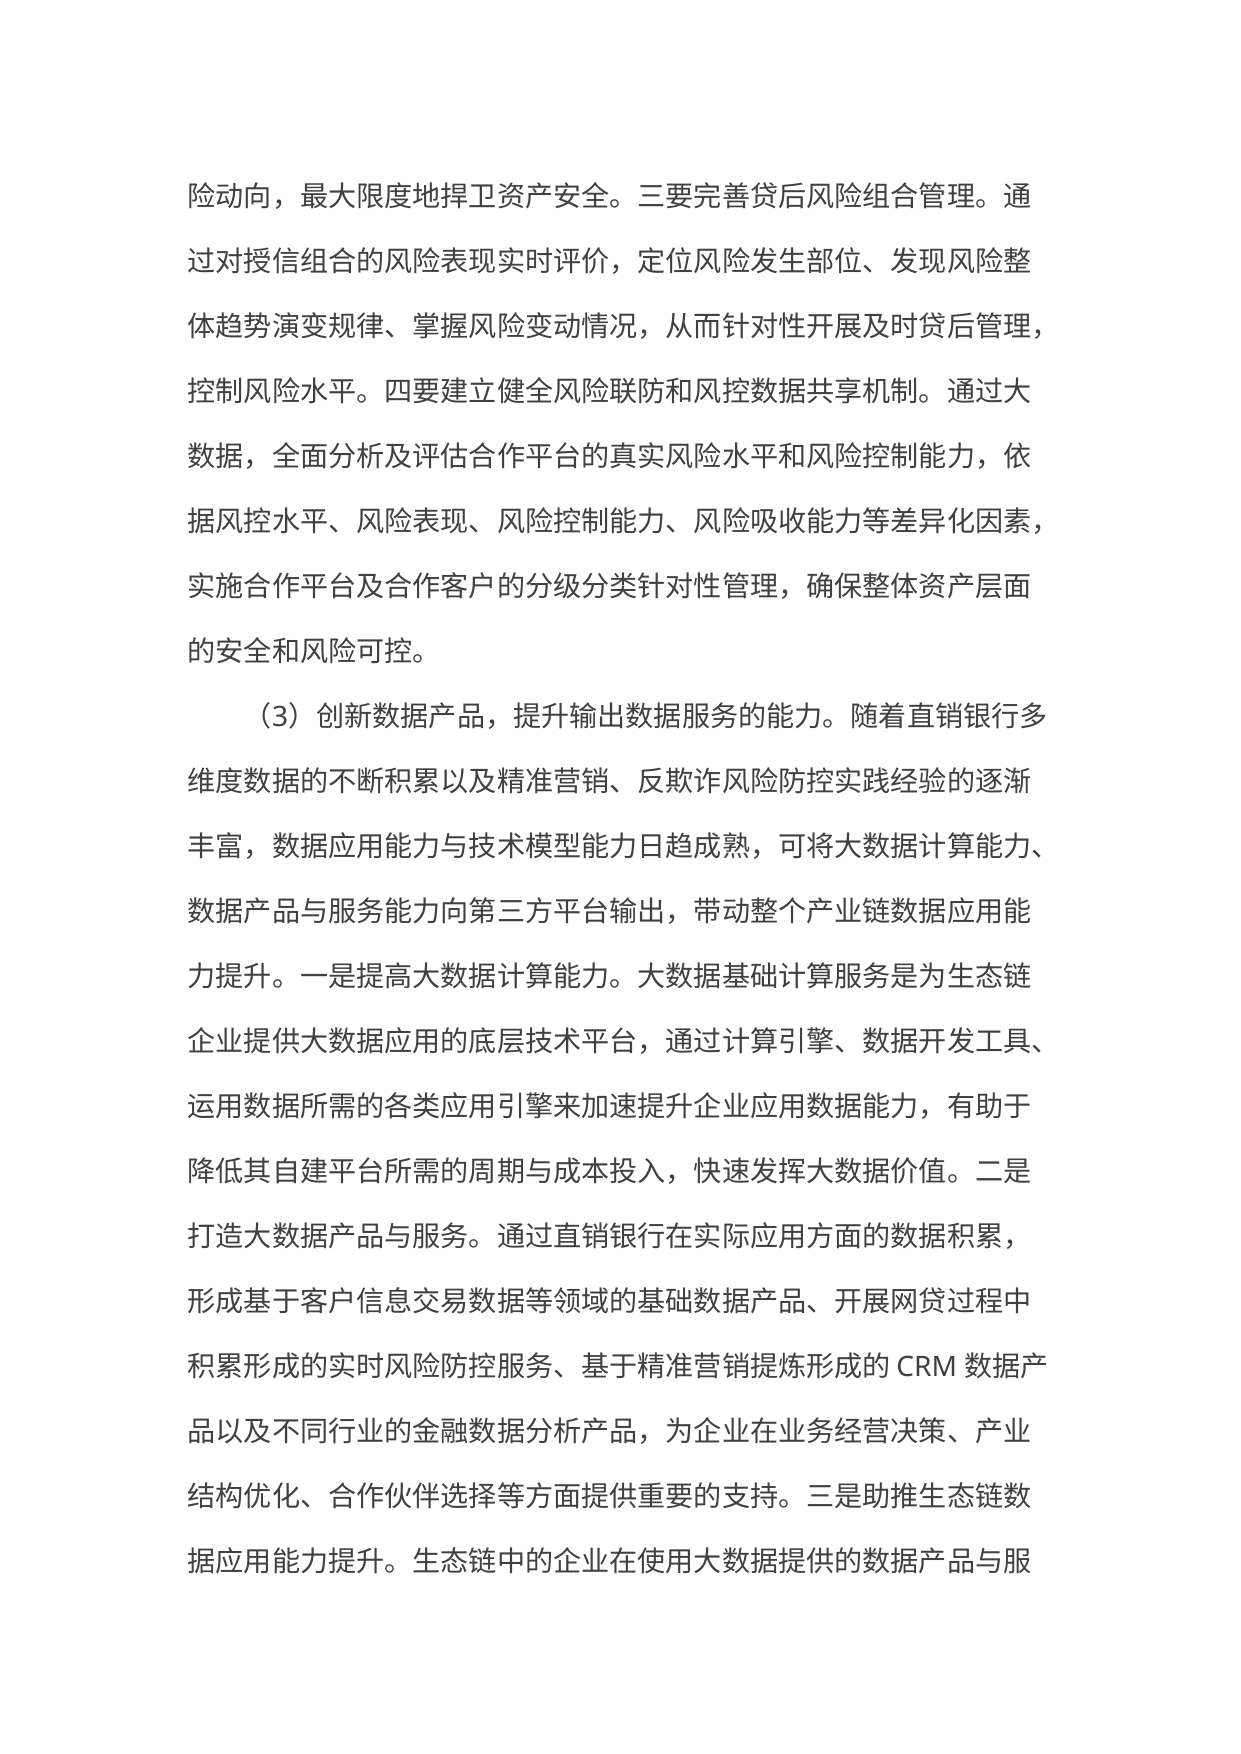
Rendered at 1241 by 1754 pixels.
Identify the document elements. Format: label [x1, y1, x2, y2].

text [187, 682, 1053, 1592]
text [187, 162, 1053, 682]
